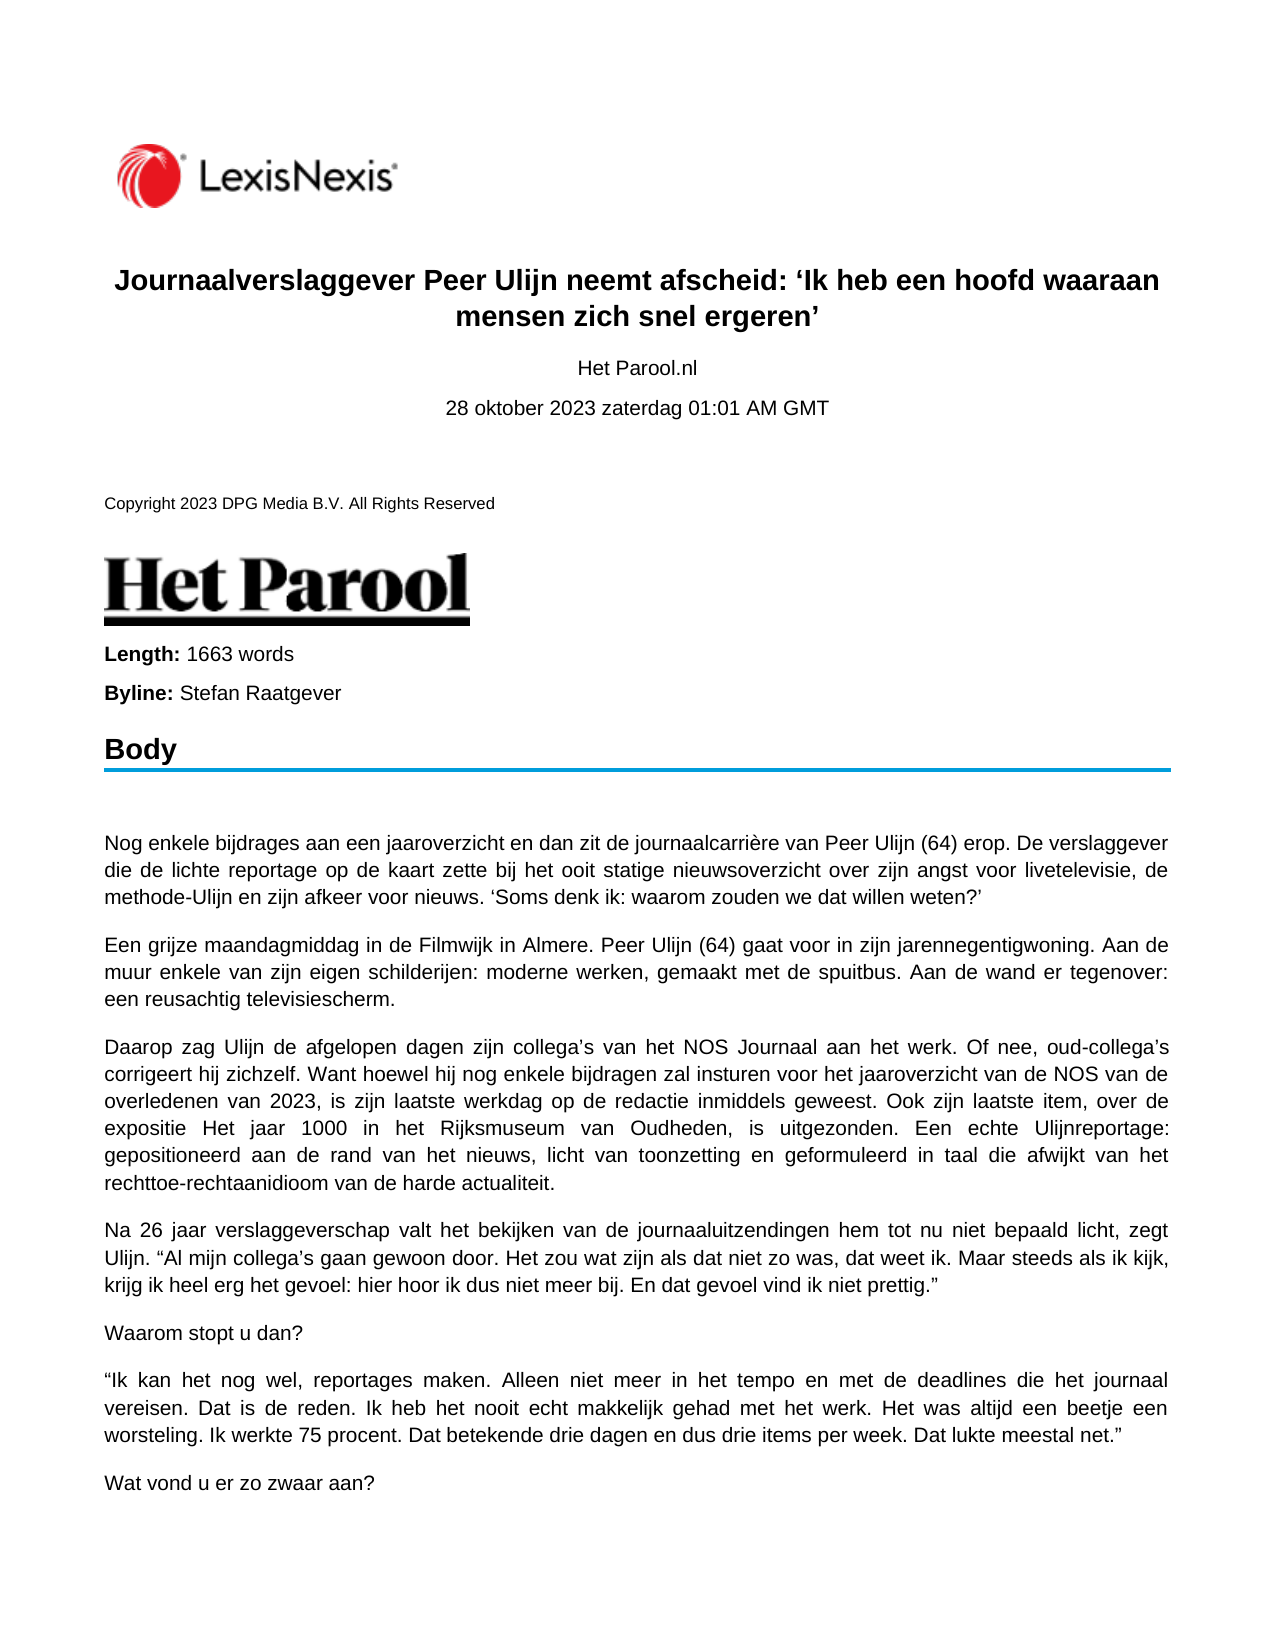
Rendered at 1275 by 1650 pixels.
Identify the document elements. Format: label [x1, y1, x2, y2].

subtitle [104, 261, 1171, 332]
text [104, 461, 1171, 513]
picture [104, 144, 412, 208]
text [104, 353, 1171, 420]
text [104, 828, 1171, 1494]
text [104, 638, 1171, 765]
picture [104, 553, 470, 626]
